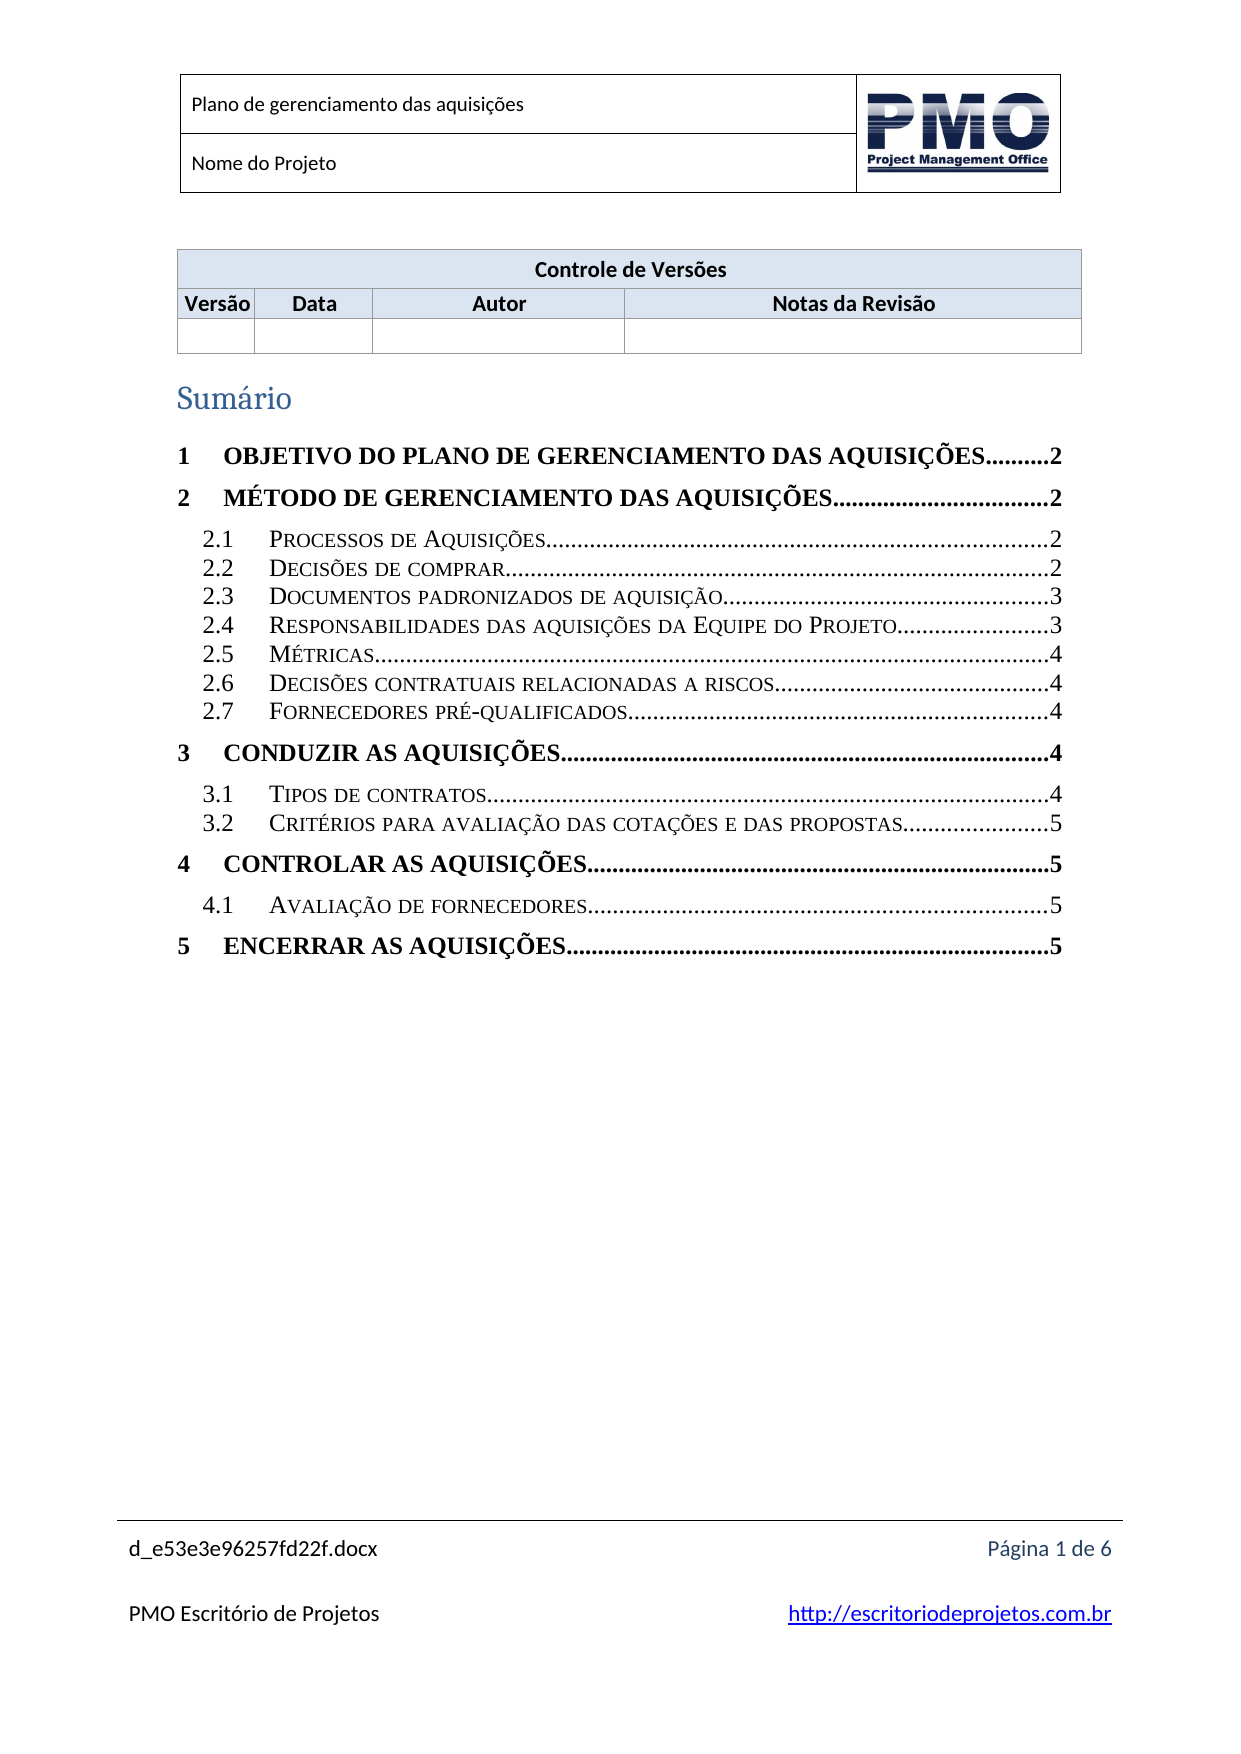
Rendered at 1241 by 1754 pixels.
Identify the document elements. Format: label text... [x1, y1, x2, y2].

table_cell Versão [178, 289, 254, 318]
table_cell [178, 319, 254, 353]
table_cell [625, 319, 1081, 353]
table_cell Data [255, 289, 372, 318]
table_cell [255, 319, 372, 353]
table_cell Autor [373, 289, 624, 318]
table_header Controle de Versões [178, 250, 1081, 288]
picture [867, 93, 1049, 173]
table_cell [373, 319, 624, 353]
table_cell Notas da Revisão [625, 289, 1081, 318]
